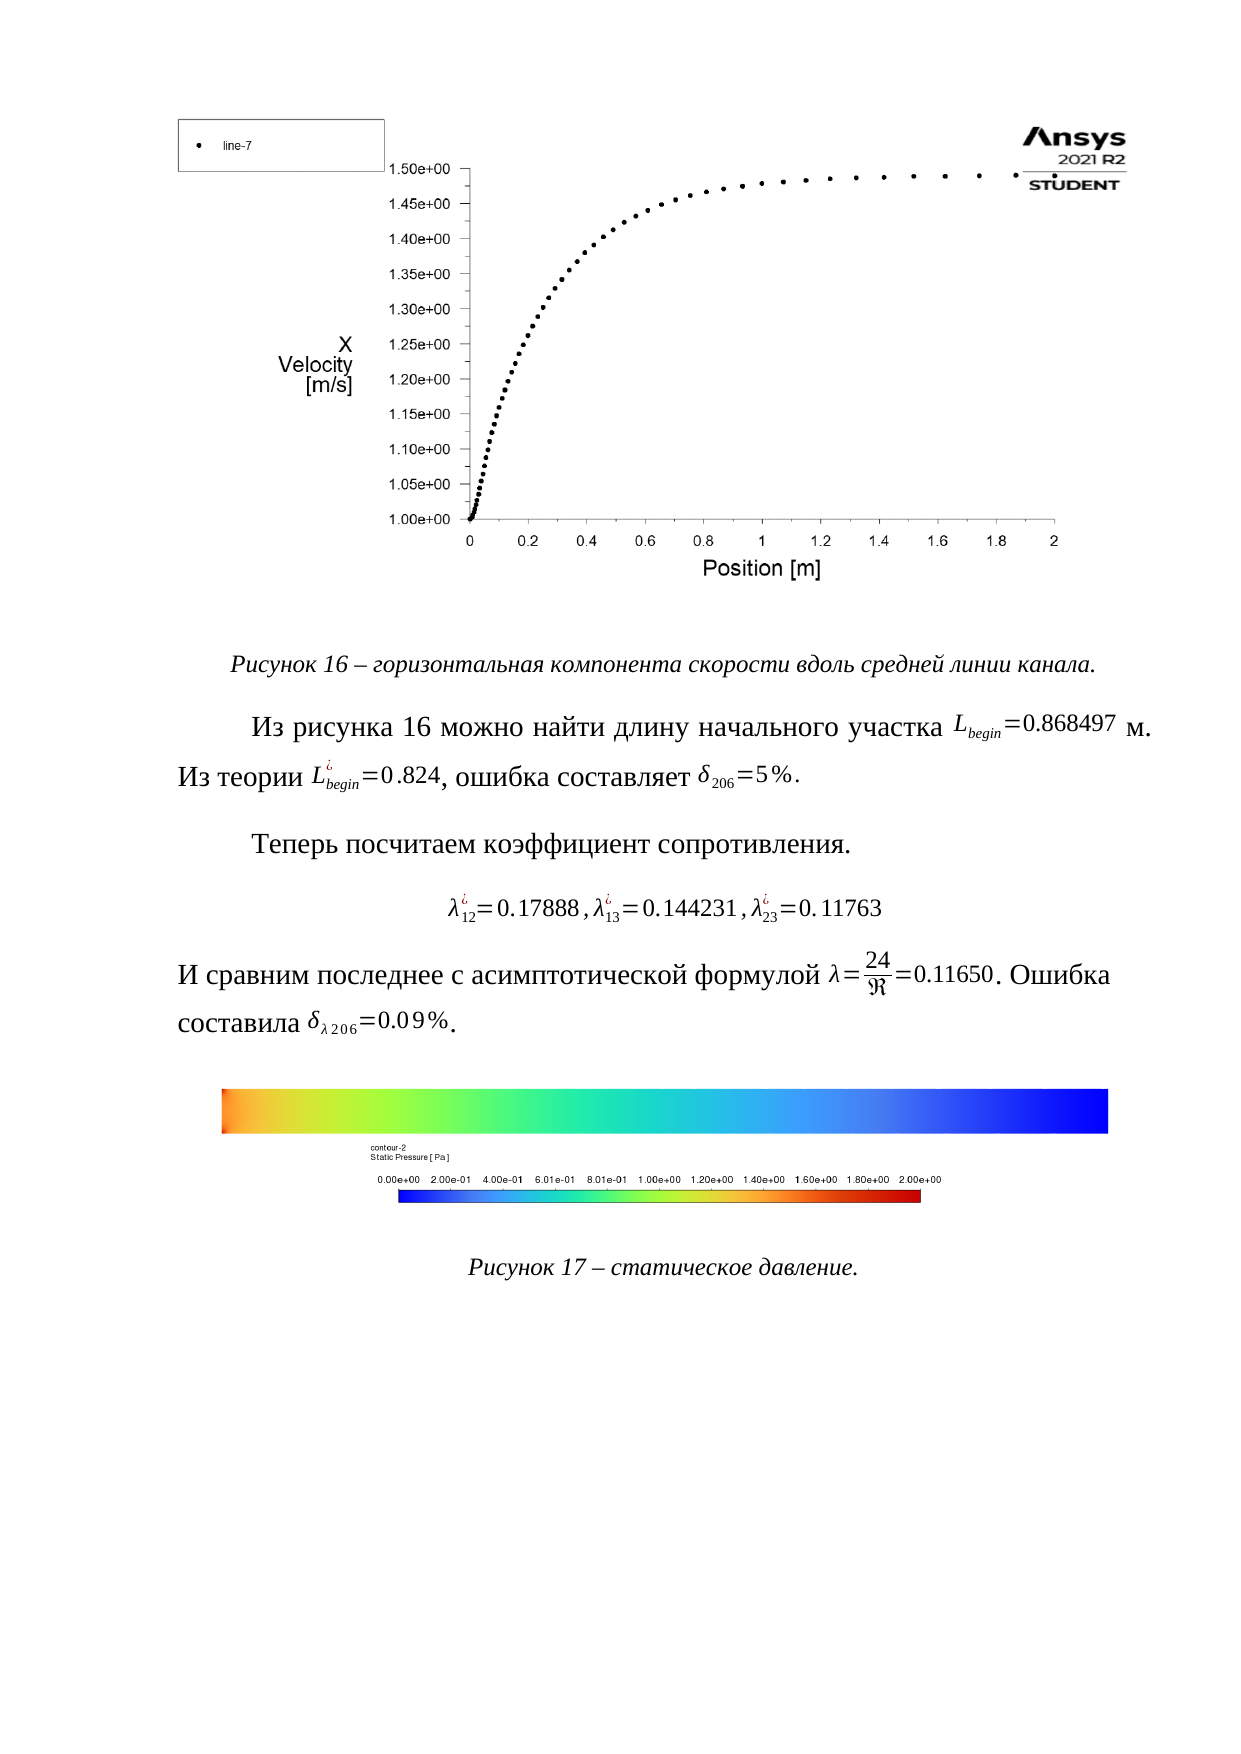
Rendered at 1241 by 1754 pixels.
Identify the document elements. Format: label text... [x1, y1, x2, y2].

text Рисунок 17 – статическое давление. [177, 1252, 1152, 1281]
picture [177, 118, 1152, 619]
text Теперь посчитаем коэффициент сопротивления. [177, 826, 1152, 860]
text Из рисунка 16 можно найти длину начального участка м. Из теории , ошибка составляет [177, 709, 1152, 793]
text И сравним последнее с асимптотической формулой . Ошибка составила . [177, 947, 1152, 1039]
text Рисунок 16 – горизонтальная компонента скорости вдоль средней линии канала. [177, 649, 1152, 678]
picture [177, 1060, 1152, 1232]
